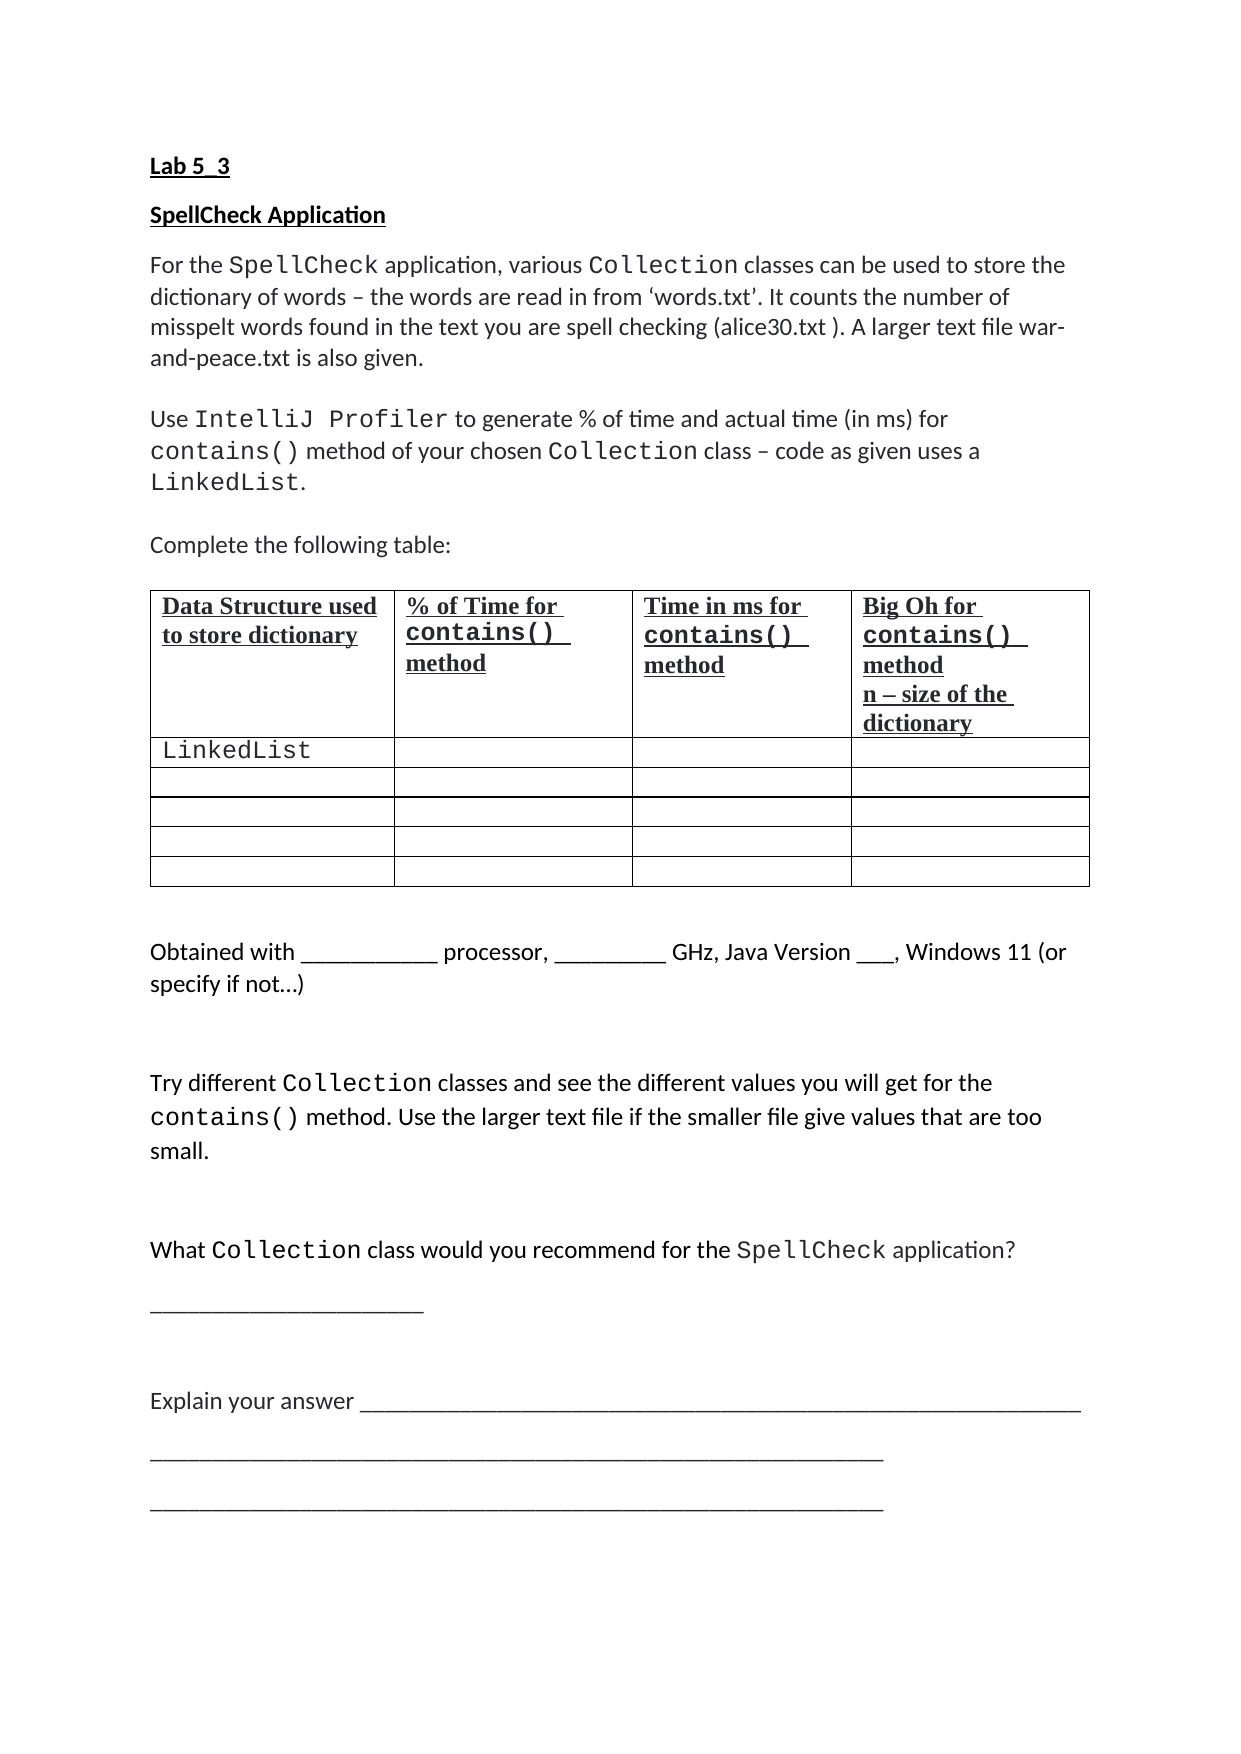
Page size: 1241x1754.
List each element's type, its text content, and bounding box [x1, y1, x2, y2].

text Use IntelliJ Profiler to generate % of time and actual time (in ms) for contains() method of your chosen Collection class – code as given uses a LinkedList. [150, 403, 1090, 498]
text Try different Collection classes and see the different values you will get for the contains() method. Use the larger text file if the smaller file give values that are too small. [150, 1067, 1090, 1166]
table_cell [395, 768, 632, 796]
text For the SpellCheck application, various Collection classes can be used to store the dictionary of words – the words are read in from ‘words.txt’. It counts the number of misspelt words found in the text you are spell checking (alice30.txt ). A larger text file war-and-peace.txt is also given. [150, 249, 1090, 372]
text SpellCheck Application [150, 199, 1090, 230]
table_header Data Structure used to store dictionary [151, 591, 394, 737]
table_cell [852, 768, 1089, 796]
table_cell [395, 857, 632, 886]
table_header Time in ms for contains() method [633, 591, 851, 737]
table_cell [151, 857, 394, 886]
table_cell [395, 827, 632, 856]
text ___________________________________________________________ [150, 1484, 1090, 1514]
table_cell [852, 738, 1089, 767]
table_cell [852, 798, 1089, 826]
table_cell [395, 738, 632, 767]
text ______________________ [150, 1286, 1090, 1316]
table_cell [151, 768, 394, 796]
table_cell LinkedList [151, 738, 394, 767]
text ___________________________________________________________ [150, 1434, 1090, 1465]
table_cell [151, 798, 394, 826]
text Complete the following table: [150, 529, 1090, 559]
table_header % of Time for contains() method [395, 591, 632, 737]
table_cell [395, 798, 632, 826]
table_cell [633, 827, 851, 856]
table_header Big Oh for contains() method n – size of the dictionary [852, 591, 1089, 737]
text Lab 5_3 [150, 150, 1090, 181]
table_cell [633, 857, 851, 886]
table_cell [633, 738, 851, 767]
text Explain your answer __________________________________________________________ [150, 1385, 1090, 1415]
table_cell [633, 768, 851, 796]
table_cell [151, 827, 394, 856]
text What Collection class would you recommend for the SpellCheck application? [150, 1235, 1090, 1266]
table_cell [852, 857, 1089, 886]
table_cell [852, 827, 1089, 856]
table_cell [633, 798, 851, 826]
text Obtained with ___________ processor, _________ GHz, Java Version ___, Windows 11 (or specify if not…) [150, 936, 1090, 999]
